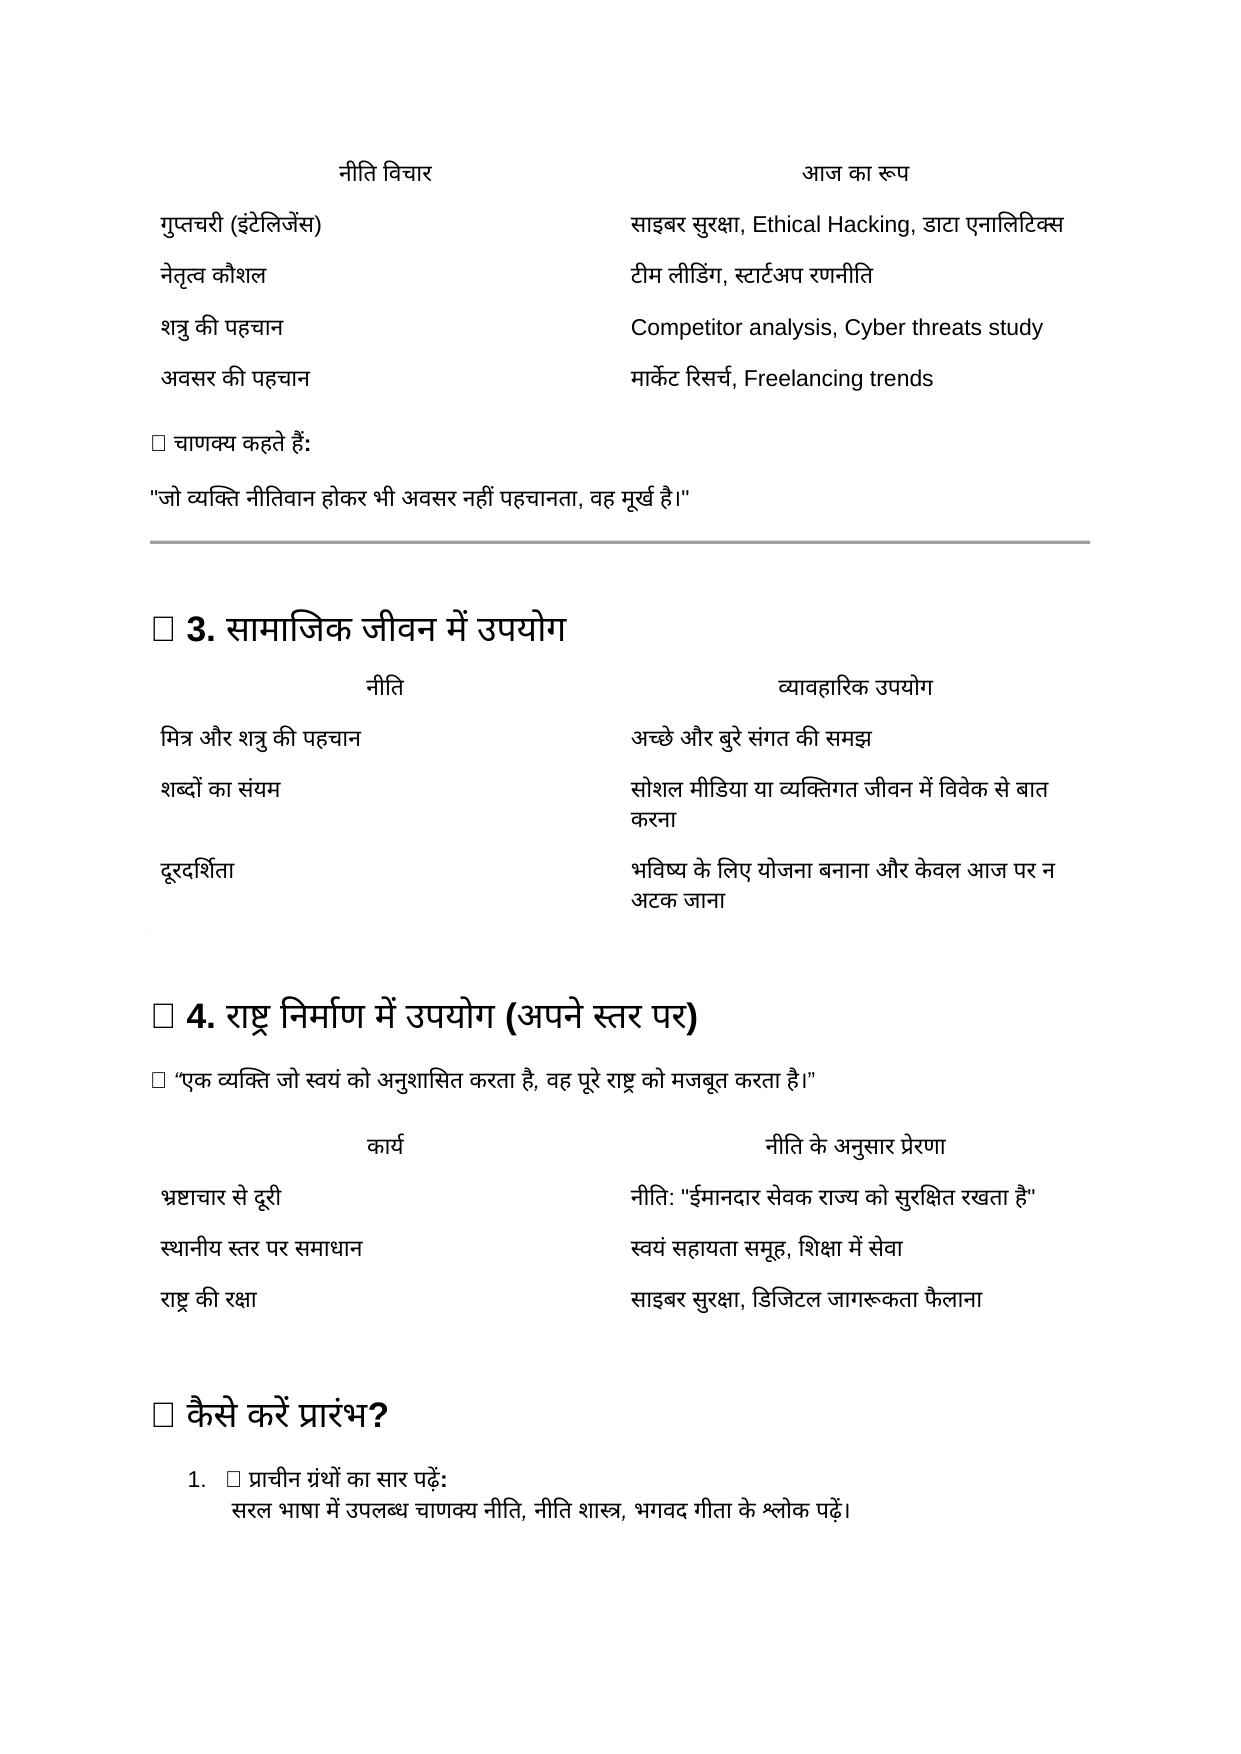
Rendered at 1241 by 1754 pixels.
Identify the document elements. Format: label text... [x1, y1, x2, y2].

table_cell स्वयं सहायता समूह, शिक्षा में सेवा [620, 1225, 1091, 1276]
table_cell Competitor analysis, Cyber threats study [620, 303, 1091, 354]
text "जो व्यक्ति नीतिवान होकर भी अवसर नहीं पहचानता, वह मूर्ख है।" [150, 485, 651, 512]
list 📖 प्राचीन ग्रंथों का सार पढ़ें: सरल भाषा में उपलब्ध चाणक्य नीति, नीति शास्त्र, भगवद गीता के श्लोक पढ़ें। [187, 1466, 1090, 1553]
text 📘 चाणक्य कहते हैं: [150, 430, 1090, 457]
table_header नीति विचार [150, 150, 620, 201]
table_cell अच्छे और बुरे संगत की समझ [620, 715, 1091, 766]
text "जो व्यक्ति नीतिवान होकर भी अवसर नहीं पहचानता, वह मूर्ख है।" [629, 485, 1090, 512]
text ✨ “एक व्यक्ति जो स्वयं को अनुशासित करता है, वह पूरे राष्ट्र को मजबूत करता है।” [150, 1067, 596, 1094]
table_cell शब्दों का संयम [150, 766, 620, 847]
table_cell भविष्य के लिए योजना बनाना और केवल आज पर न अटक जाना [620, 847, 1091, 928]
table_cell भ्रष्टाचार से दूरी [150, 1174, 620, 1225]
text ✨ “एक व्यक्ति जो स्वयं को अनुशासित करता है, वह पूरे राष्ट्र को मजबूत करता है।” [584, 1067, 1090, 1094]
table_header कार्य [150, 1123, 620, 1174]
table_cell शत्रु की पहचान [150, 303, 620, 354]
subtitle 🔸 कैसे करें प्रारंभ? [150, 1394, 1090, 1435]
table_cell गुप्तचरी (इंटेलिजेंस) [150, 201, 620, 252]
table_cell राष्ट्र की रक्षा [150, 1276, 620, 1327]
table_cell मित्र और शत्रु की पहचान [150, 715, 620, 766]
table_header व्यावहारिक उपयोग [620, 664, 1091, 714]
table_header नीति के अनुसार प्रेरणा [620, 1123, 1091, 1174]
table_cell साइबर सुरक्षा, Ethical Hacking, डाटा एनालिटिक्स [620, 201, 1091, 252]
table_header आज का रूप [620, 150, 1091, 201]
table_header नीति [150, 664, 620, 714]
table_cell दूरदर्शिता [150, 847, 620, 928]
table_cell टीम लीडिंग, स्टार्टअप रणनीति [620, 252, 1091, 303]
table_cell अवसर की पहचान [150, 354, 620, 405]
table_cell नेतृत्व कौशल [150, 252, 620, 303]
subtitle 🔹 3. सामाजिक जीवन में उपयोग [150, 608, 1090, 649]
table_cell नीति: "ईमानदार सेवक राज्य को सुरक्षित रखता है" [620, 1174, 1091, 1225]
table_cell मार्केट रिसर्च, Freelancing trends [620, 354, 1091, 405]
subtitle 🔹 4. राष्ट्र निर्माण में उपयोग (अपने स्तर पर) [150, 996, 1090, 1036]
table_cell सोशल मीडिया या व्यक्तिगत जीवन में विवेक से बात करना [620, 766, 1091, 847]
table_cell स्थानीय स्तर पर समाधान [150, 1225, 620, 1276]
table_cell साइबर सुरक्षा, डिजिटल जागरूकता फैलाना [620, 1276, 1091, 1327]
